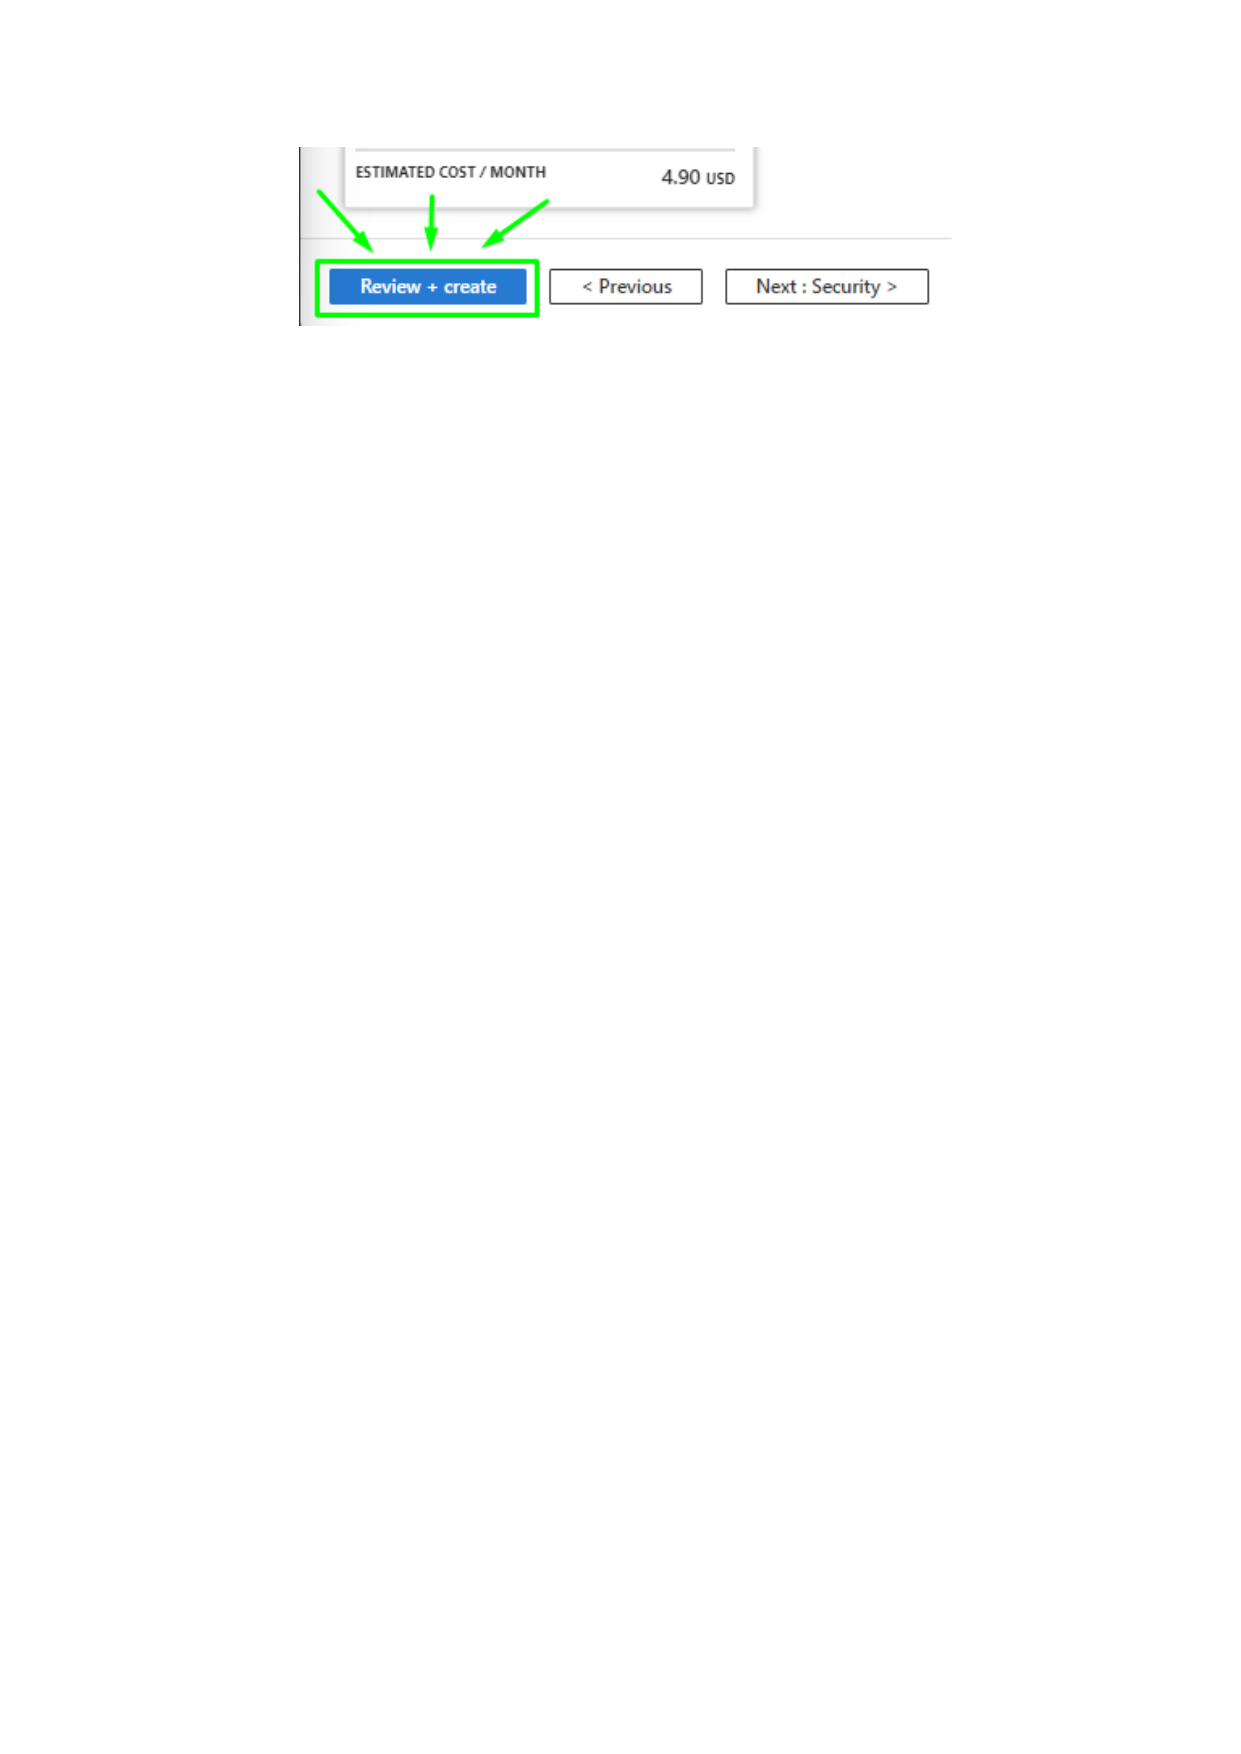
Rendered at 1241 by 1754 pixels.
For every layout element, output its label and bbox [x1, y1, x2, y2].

picture [299, 147, 952, 326]
